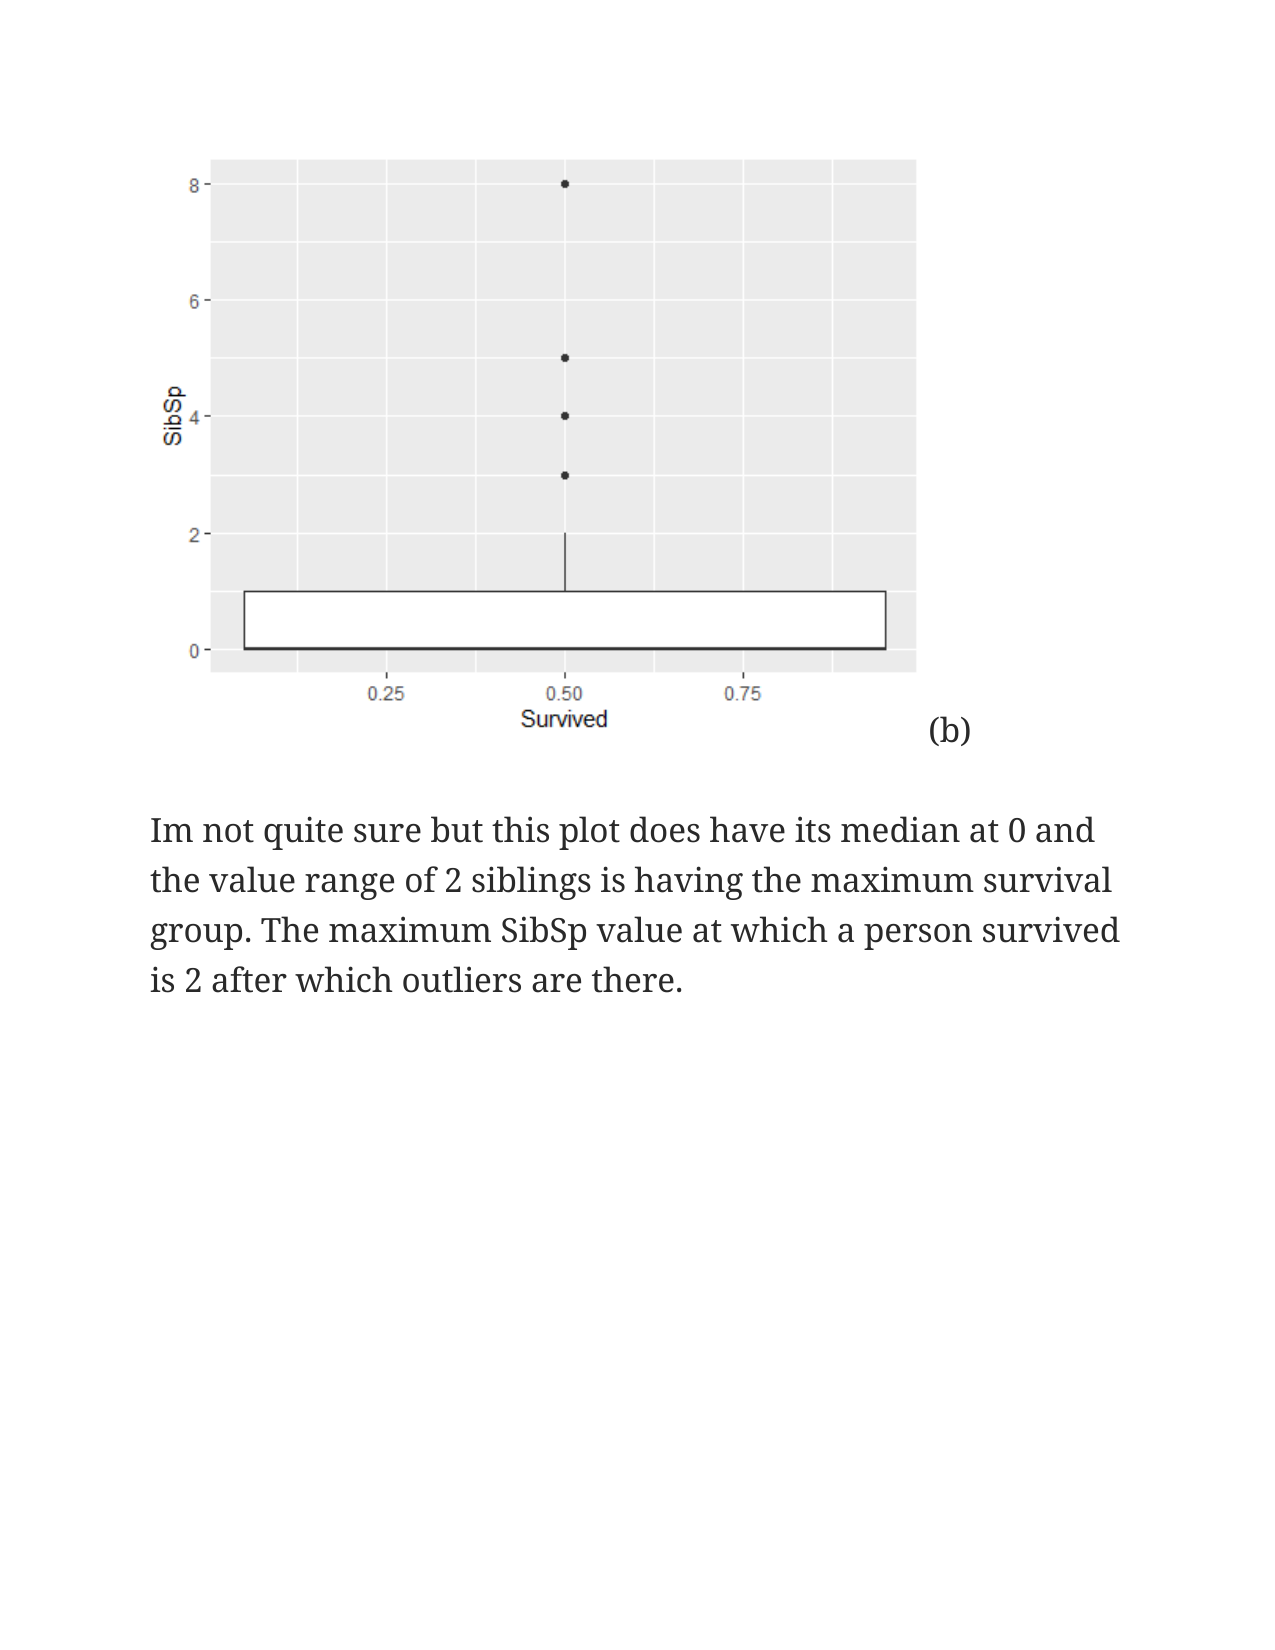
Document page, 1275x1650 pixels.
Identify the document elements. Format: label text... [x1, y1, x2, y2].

picture [150, 150, 929, 743]
text Im not quite sure but this plot does have its median at 0 and the value range of 2 siblings is having the maximum survival group. The maximum SibSp value at which a person survived is 2 after which outliers are there. [150, 802, 1125, 1002]
